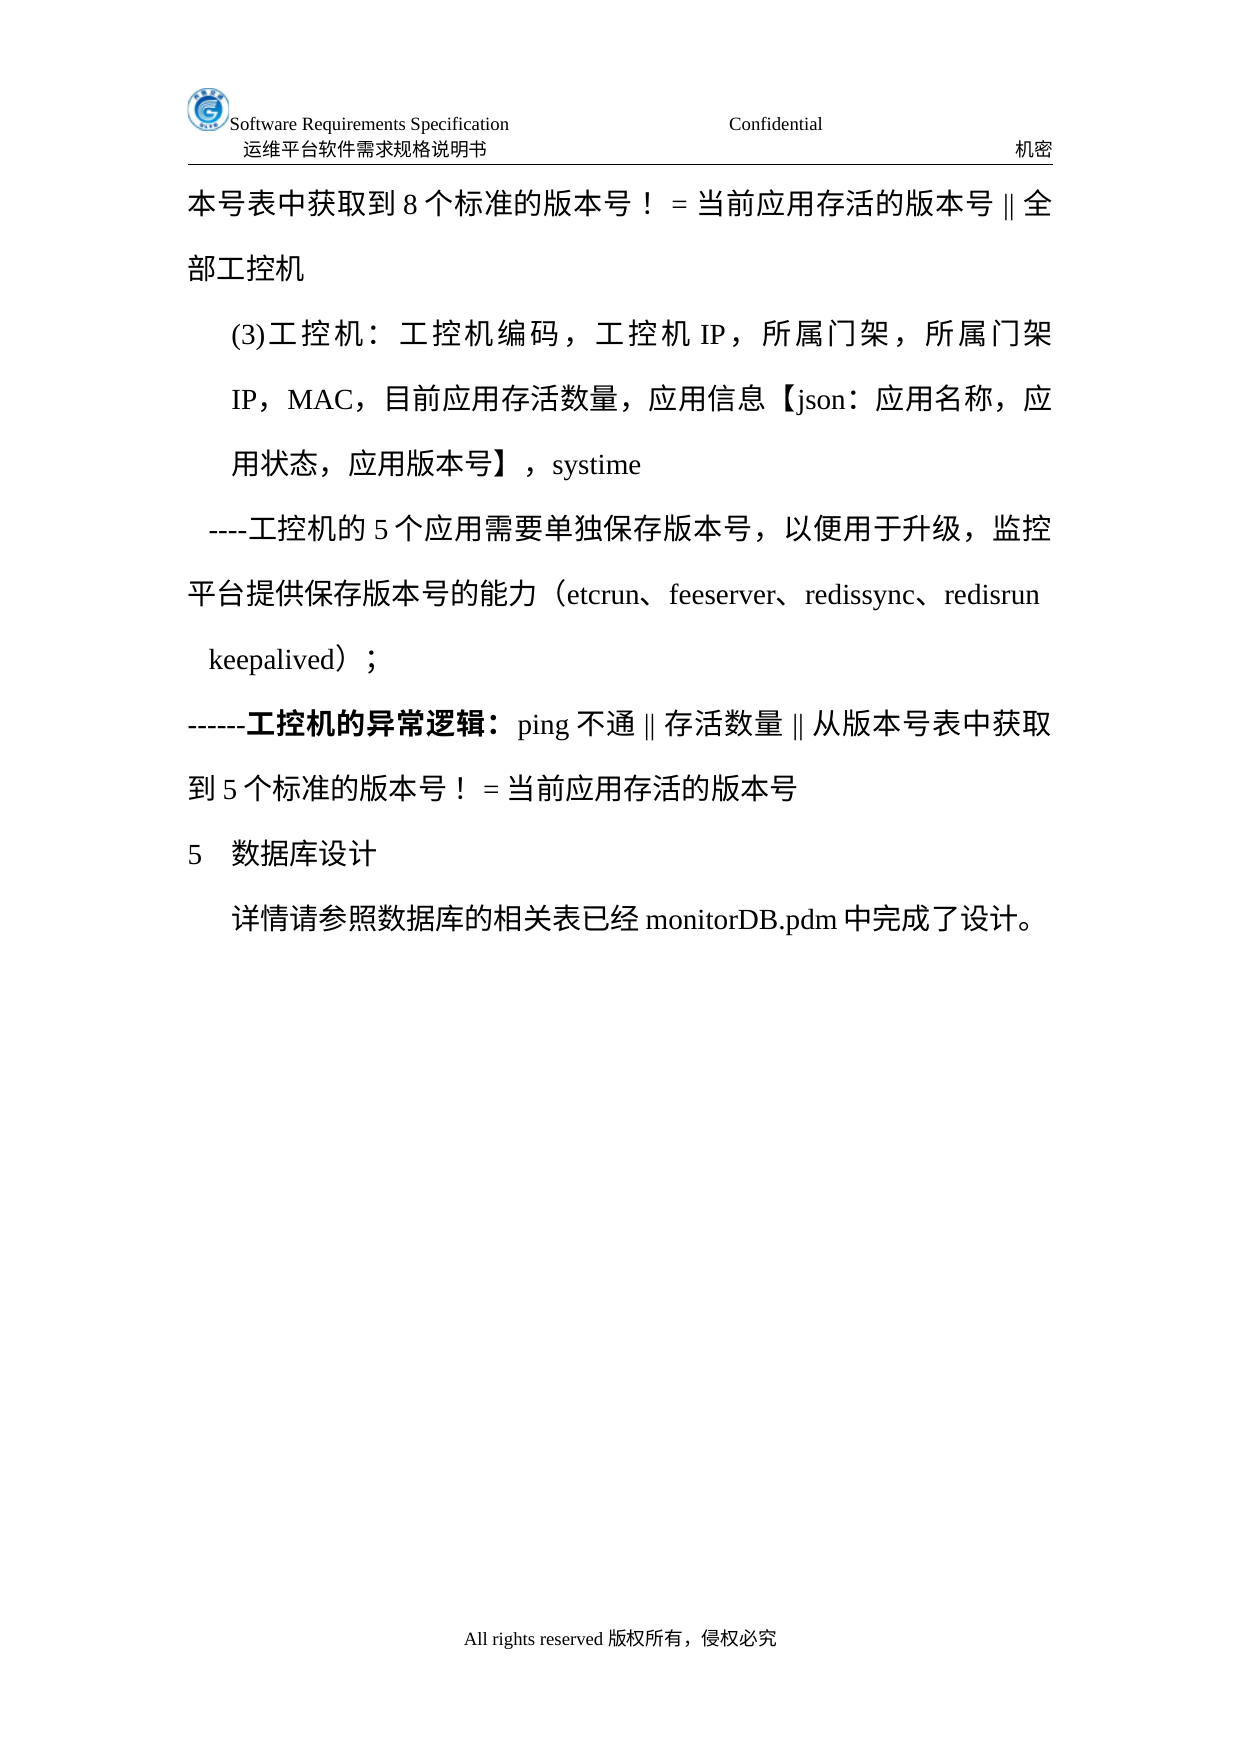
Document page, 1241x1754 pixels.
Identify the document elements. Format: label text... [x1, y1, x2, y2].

list (3)工控机：工控机编码，工控机IP，所属门架，所属门架IP，MAC，目前应用存活数量，应用信息【json：应用名称，应用状态，应用版本号】，systime [231, 299, 1053, 494]
text -----门架异常逻辑：ping不同 || 目前存活数量不达标 || ping7.7 不通 || ping DNS(有一个ping通即可)||sysTime – 门架数据时间 > 2h || 从版本号表中获取到8个标准的版本号 ！= 当前应用存活的版本号 || 全部工控机 [187, 169, 1053, 299]
text ------工控机的异常逻辑：ping不通 || 存活数量 || 从版本号表中获取到5个标准的版本号 ！= 当前应用存活的版本号 [187, 689, 1053, 819]
text ----工控机的5个应用需要单独保存版本号，以便用于升级，监控平台提供保存版本号的能力（etcrun、feeserver、redissync、redisrun [187, 494, 1053, 624]
list 详情请参照数据库的相关表已经monitorDB.pdm中完成了设计。 [231, 884, 1053, 949]
picture [187, 88, 230, 131]
text keepalived）； [187, 624, 1053, 689]
list 数据库设计 [187, 819, 1053, 884]
